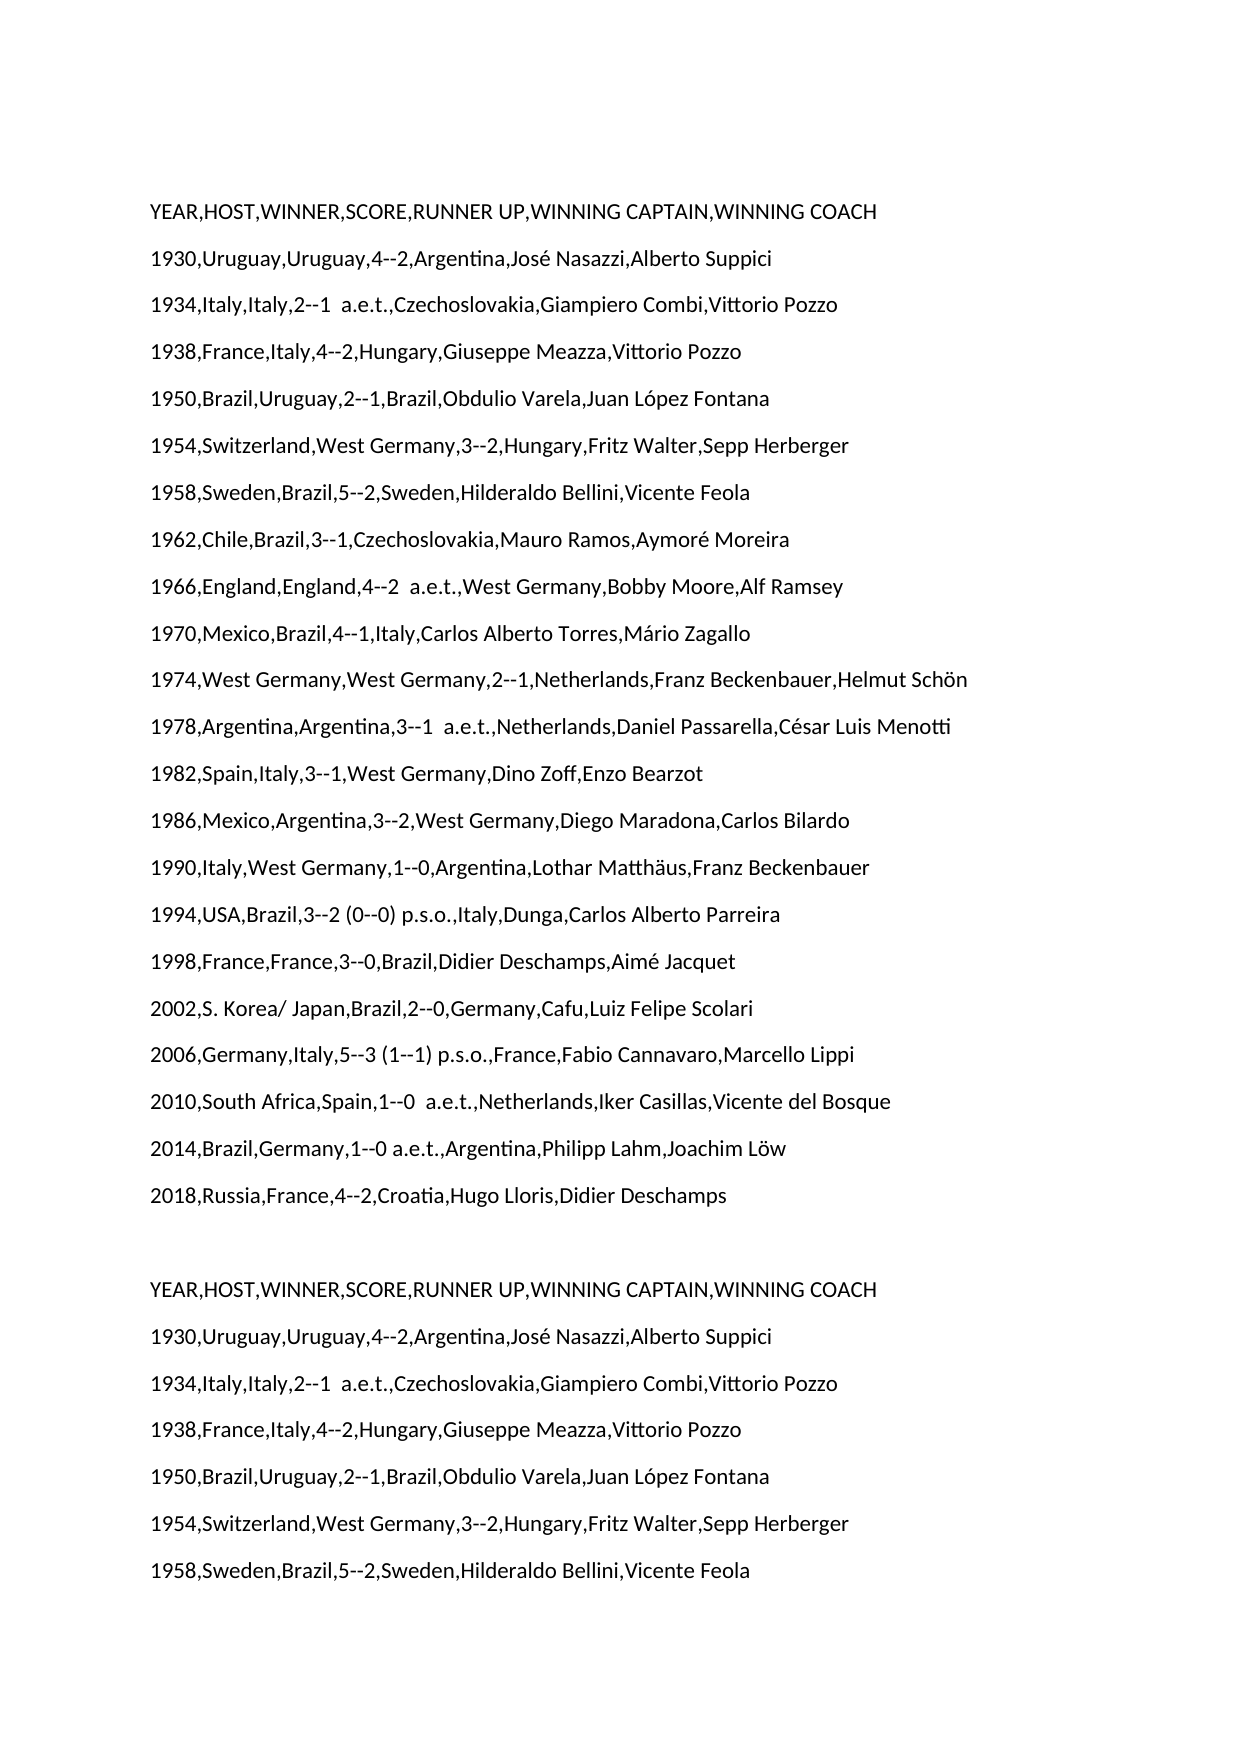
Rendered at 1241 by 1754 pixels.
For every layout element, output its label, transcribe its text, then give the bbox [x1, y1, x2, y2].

text 2002,S. Korea/ Japan,Brazil,2--0,Germany,Cafu,Luiz Felipe Scolari [150, 994, 1090, 1022]
text 1938,France,Italy,4--2,Hungary,Giuseppe Meazza,Vittorio Pozzo [150, 337, 1090, 366]
text 1958,Sweden,Brazil,5--2,Sweden,Hilderaldo Bellini,Vicente Feola [150, 478, 1090, 506]
text 1954,Switzerland,West Germany,3--2,Hungary,Fritz Walter,Sepp Herberger [150, 431, 1090, 459]
text 1958,Sweden,Brazil,5--2,Sweden,Hilderaldo Bellini,Vicente Feola [150, 1556, 1090, 1584]
text YEAR,HOST,WINNER,SCORE,RUNNER UP,WINNING CAPTAIN,WINNING COACH [150, 197, 1090, 225]
text 2014,Brazil,Germany,1--0 a.e.t.,Argentina,Philipp Lahm,Joachim Löw [150, 1134, 1090, 1162]
text 1970,Mexico,Brazil,4--1,Italy,Carlos Alberto Torres,Mário Zagallo [150, 619, 1090, 647]
text 2018,Russia,France,4--2,Croatia,Hugo Lloris,Didier Deschamps [150, 1181, 1090, 1209]
text 1986,Mexico,Argentina,3--2,West Germany,Diego Maradona,Carlos Bilardo [150, 806, 1090, 834]
text 1938,France,Italy,4--2,Hungary,Giuseppe Meazza,Vittorio Pozzo [150, 1416, 1090, 1444]
text 2006,Germany,Italy,5--3 (1--1) p.s.o.,France,Fabio Cannavaro,Marcello Lippi [150, 1041, 1090, 1069]
text 1934,Italy,Italy,2--1 a.e.t.,Czechoslovakia,Giampiero Combi,Vittorio Pozzo [150, 291, 1090, 319]
text 1990,Italy,West Germany,1--0,Argentina,Lothar Matthäus,Franz Beckenbauer [150, 853, 1090, 881]
text 1966,England,England,4--2 a.e.t.,West Germany,Bobby Moore,Alf Ramsey [150, 572, 1090, 600]
text 1930,Uruguay,Uruguay,4--2,Argentina,José Nasazzi,Alberto Suppici [150, 244, 1090, 272]
text 1974,West Germany,West Germany,2--1,Netherlands,Franz Beckenbauer,Helmut Schön [150, 666, 1090, 694]
text 1954,Switzerland,West Germany,3--2,Hungary,Fritz Walter,Sepp Herberger [150, 1509, 1090, 1537]
text 1930,Uruguay,Uruguay,4--2,Argentina,José Nasazzi,Alberto Suppici [150, 1322, 1090, 1350]
text 1962,Chile,Brazil,3--1,Czechoslovakia,Mauro Ramos,Aymoré Moreira [150, 525, 1090, 553]
text 1950,Brazil,Uruguay,2--1,Brazil,Obdulio Varela,Juan López Fontana [150, 1462, 1090, 1491]
text 1978,Argentina,Argentina,3--1 a.e.t.,Netherlands,Daniel Passarella,César Luis Menotti [150, 712, 1090, 741]
text 1934,Italy,Italy,2--1 a.e.t.,Czechoslovakia,Giampiero Combi,Vittorio Pozzo [150, 1369, 1090, 1397]
text 1994,USA,Brazil,3--2 (0--0) p.s.o.,Italy,Dunga,Carlos Alberto Parreira [150, 900, 1090, 928]
text YEAR,HOST,WINNER,SCORE,RUNNER UP,WINNING CAPTAIN,WINNING COACH [150, 1275, 1090, 1303]
text 1950,Brazil,Uruguay,2--1,Brazil,Obdulio Varela,Juan López Fontana [150, 384, 1090, 412]
text 1998,France,France,3--0,Brazil,Didier Deschamps,Aimé Jacquet [150, 947, 1090, 975]
text 1982,Spain,Italy,3--1,West Germany,Dino Zoff,Enzo Bearzot [150, 759, 1090, 787]
text 2010,South Africa,Spain,1--0 a.e.t.,Netherlands,Iker Casillas,Vicente del Bosque [150, 1087, 1090, 1116]
